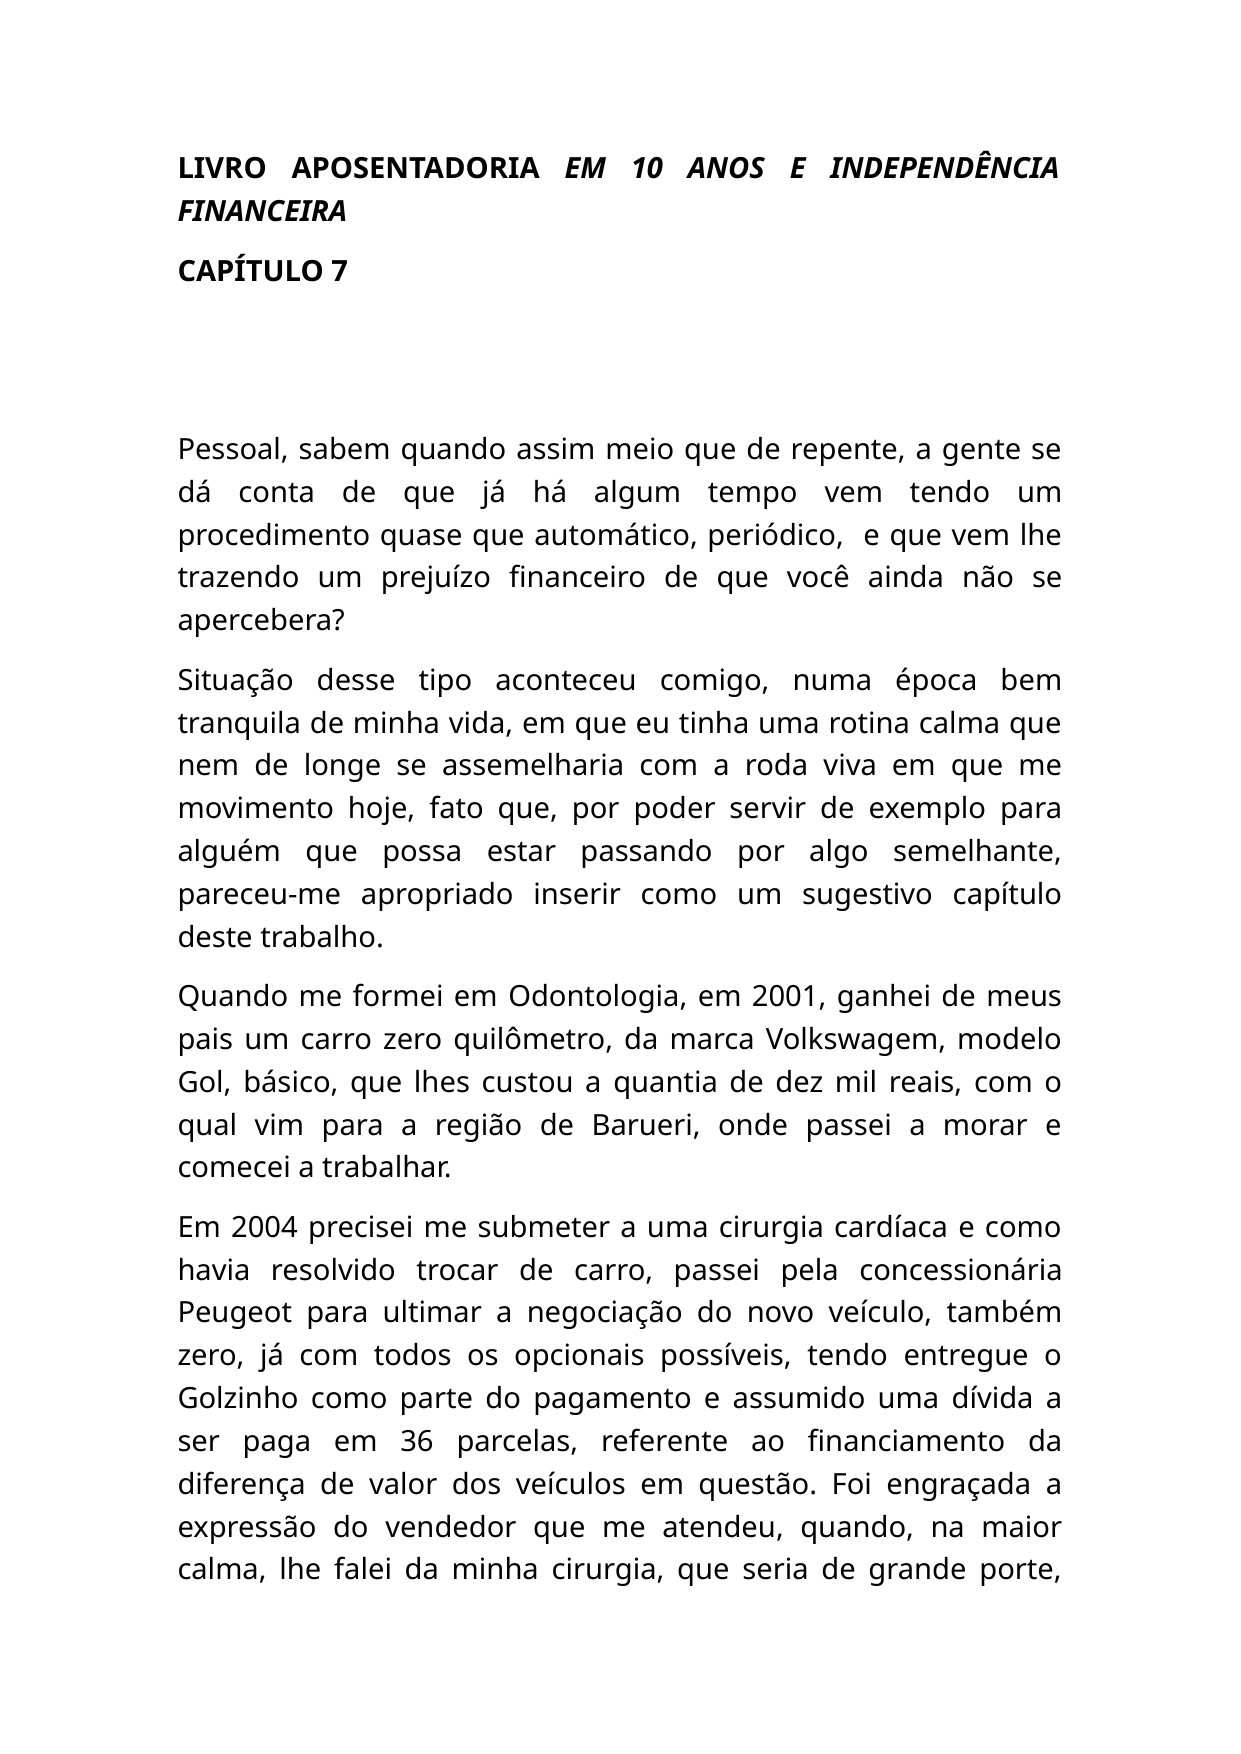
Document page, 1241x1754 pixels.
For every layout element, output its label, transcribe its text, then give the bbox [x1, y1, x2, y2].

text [177, 1206, 1063, 1588]
text Pessoal, sabem quando assim meio que de repente, a gente se dá conta de que já há algum tempo vem tendo um procedimento quase que automático, periódico, e que vem lhe trazendo um prejuízo financeiro de que você ainda não se apercebera? [177, 428, 1063, 639]
text CAPÍTULO 7 [177, 250, 1063, 289]
text Quando me formei em Odontologia, em 2001, ganhei de meus pais um carro zero quilômetro, da marca Volkswagem, modelo Gol, básico, que lhes custou a quantia de dez mil reais, com o qual vim para a região de Barueri, onde passei a morar e comecei a trabalhar. [177, 975, 1063, 1186]
text LIVRO APOSENTADORIA EM 10 ANOS E INDEPENDÊNCIA FINANCEIRA [177, 148, 1063, 230]
text Situação desse tipo aconteceu comigo, numa época bem tranquila de minha vida, em que eu tinha uma rotina calma que nem de longe se assemelharia com a roda viva em que me movimento hoje, fato que, por poder servir de exemplo para alguém que possa estar passando por algo semelhante, pareceu-me apropriado inserir como um sugestivo capítulo deste trabalho. [177, 659, 1063, 956]
